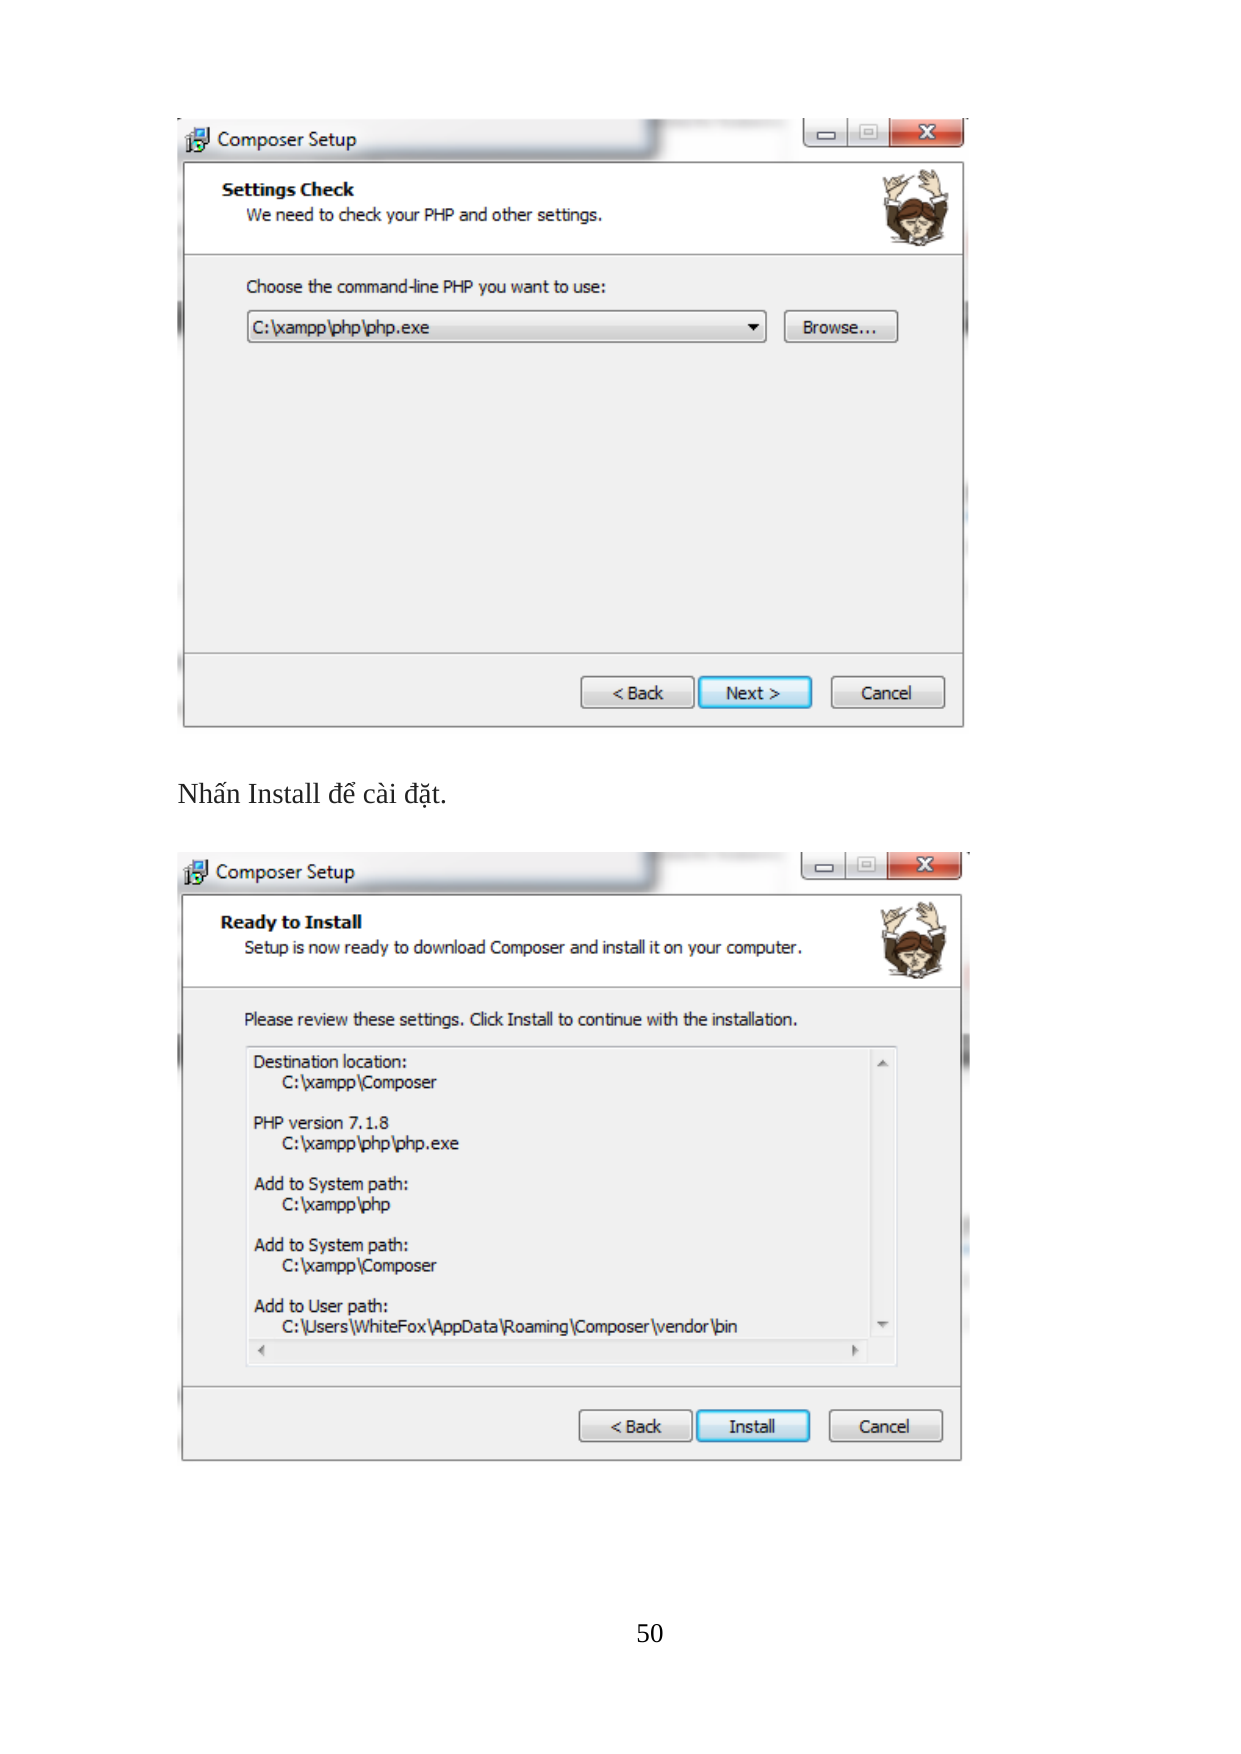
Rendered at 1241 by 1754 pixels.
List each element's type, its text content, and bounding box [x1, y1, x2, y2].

picture [177, 118, 969, 734]
picture [177, 852, 970, 1466]
text Nhấn Install để cài đặt. [177, 776, 1122, 809]
